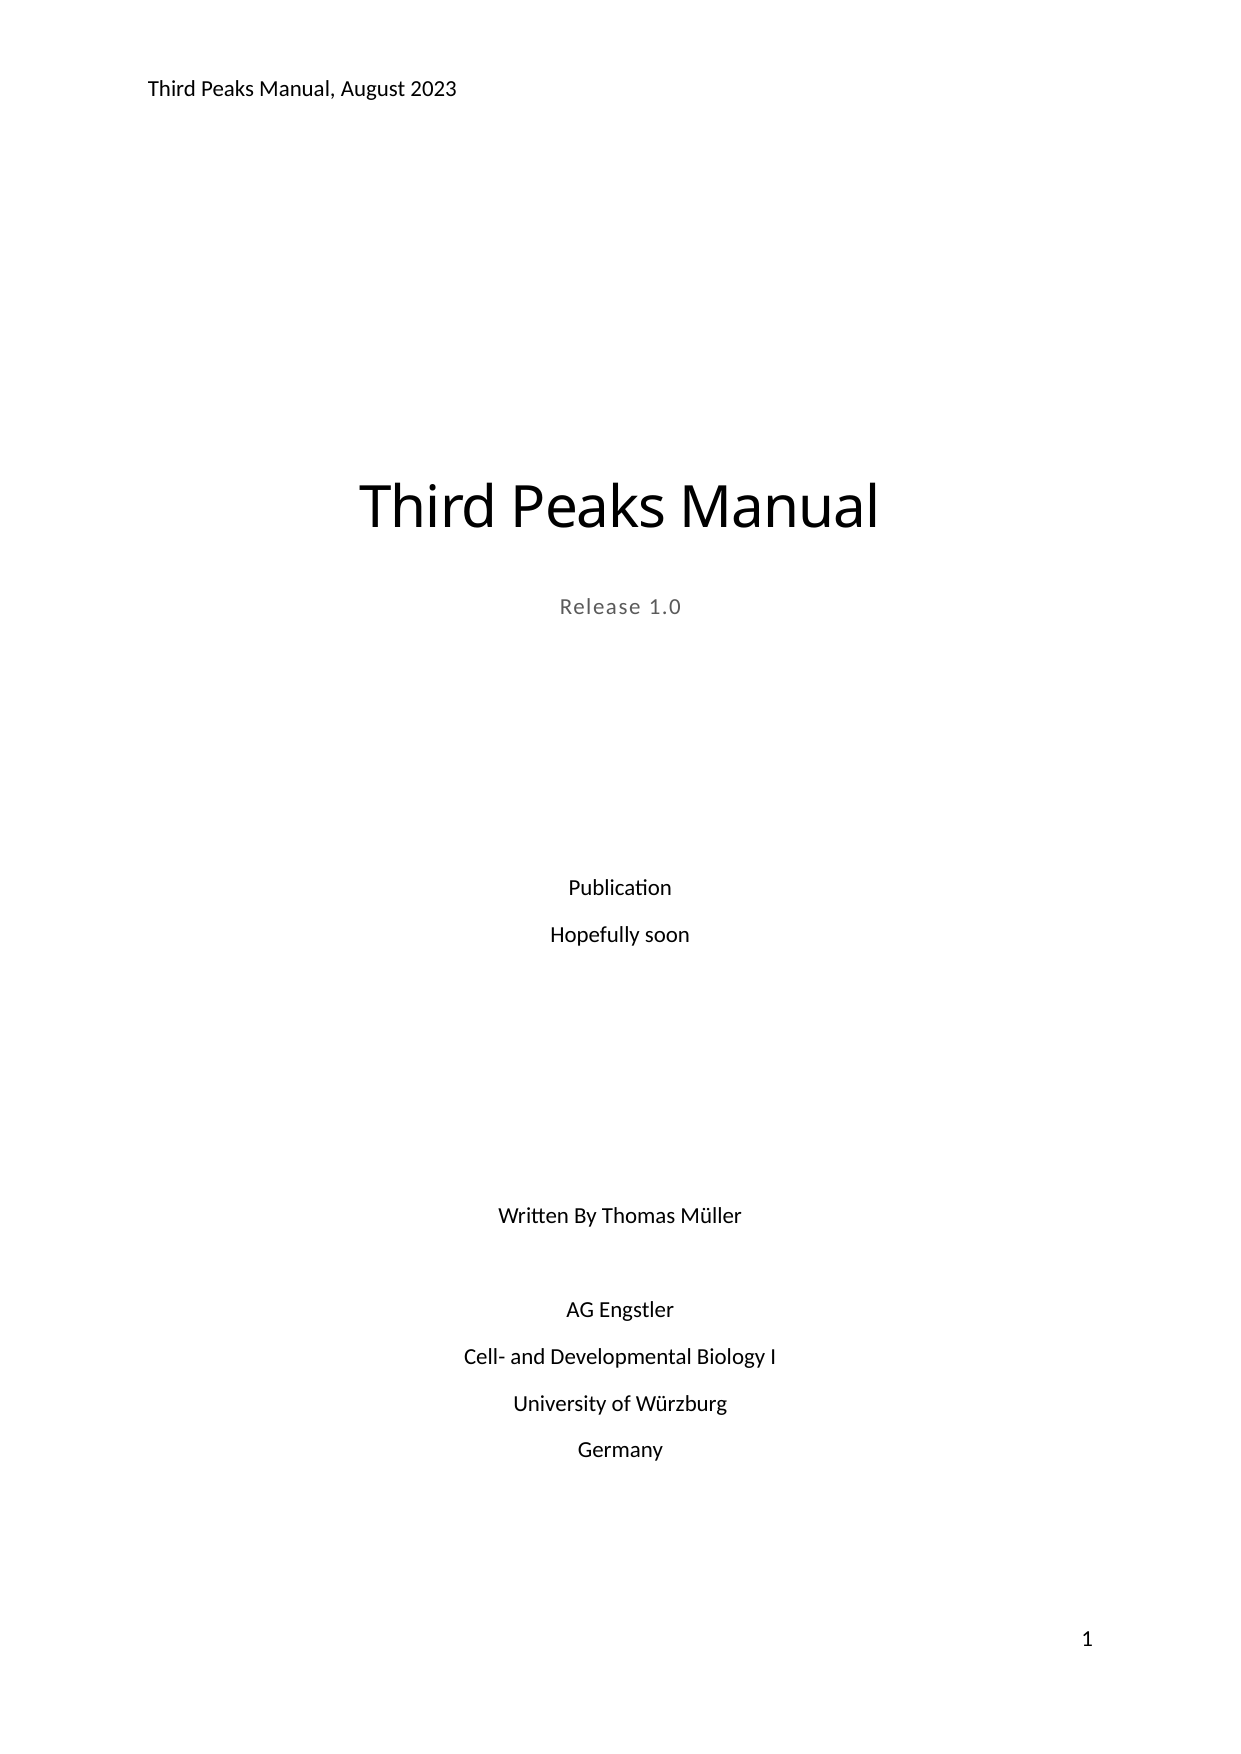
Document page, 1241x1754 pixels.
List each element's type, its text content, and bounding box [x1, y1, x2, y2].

subtitle Release 1.0 [148, 592, 1093, 620]
text Publication [148, 873, 1093, 901]
text AG Engstler [148, 1295, 1093, 1323]
text Hopefully soon [148, 920, 1093, 948]
text Written By Thomas Müller [148, 1201, 1093, 1229]
text Cell- and Developmental Biology I [148, 1342, 1093, 1370]
text Germany [148, 1436, 1093, 1464]
text University of Würzburg [148, 1389, 1093, 1417]
title Third Peaks Manual [148, 466, 1093, 545]
